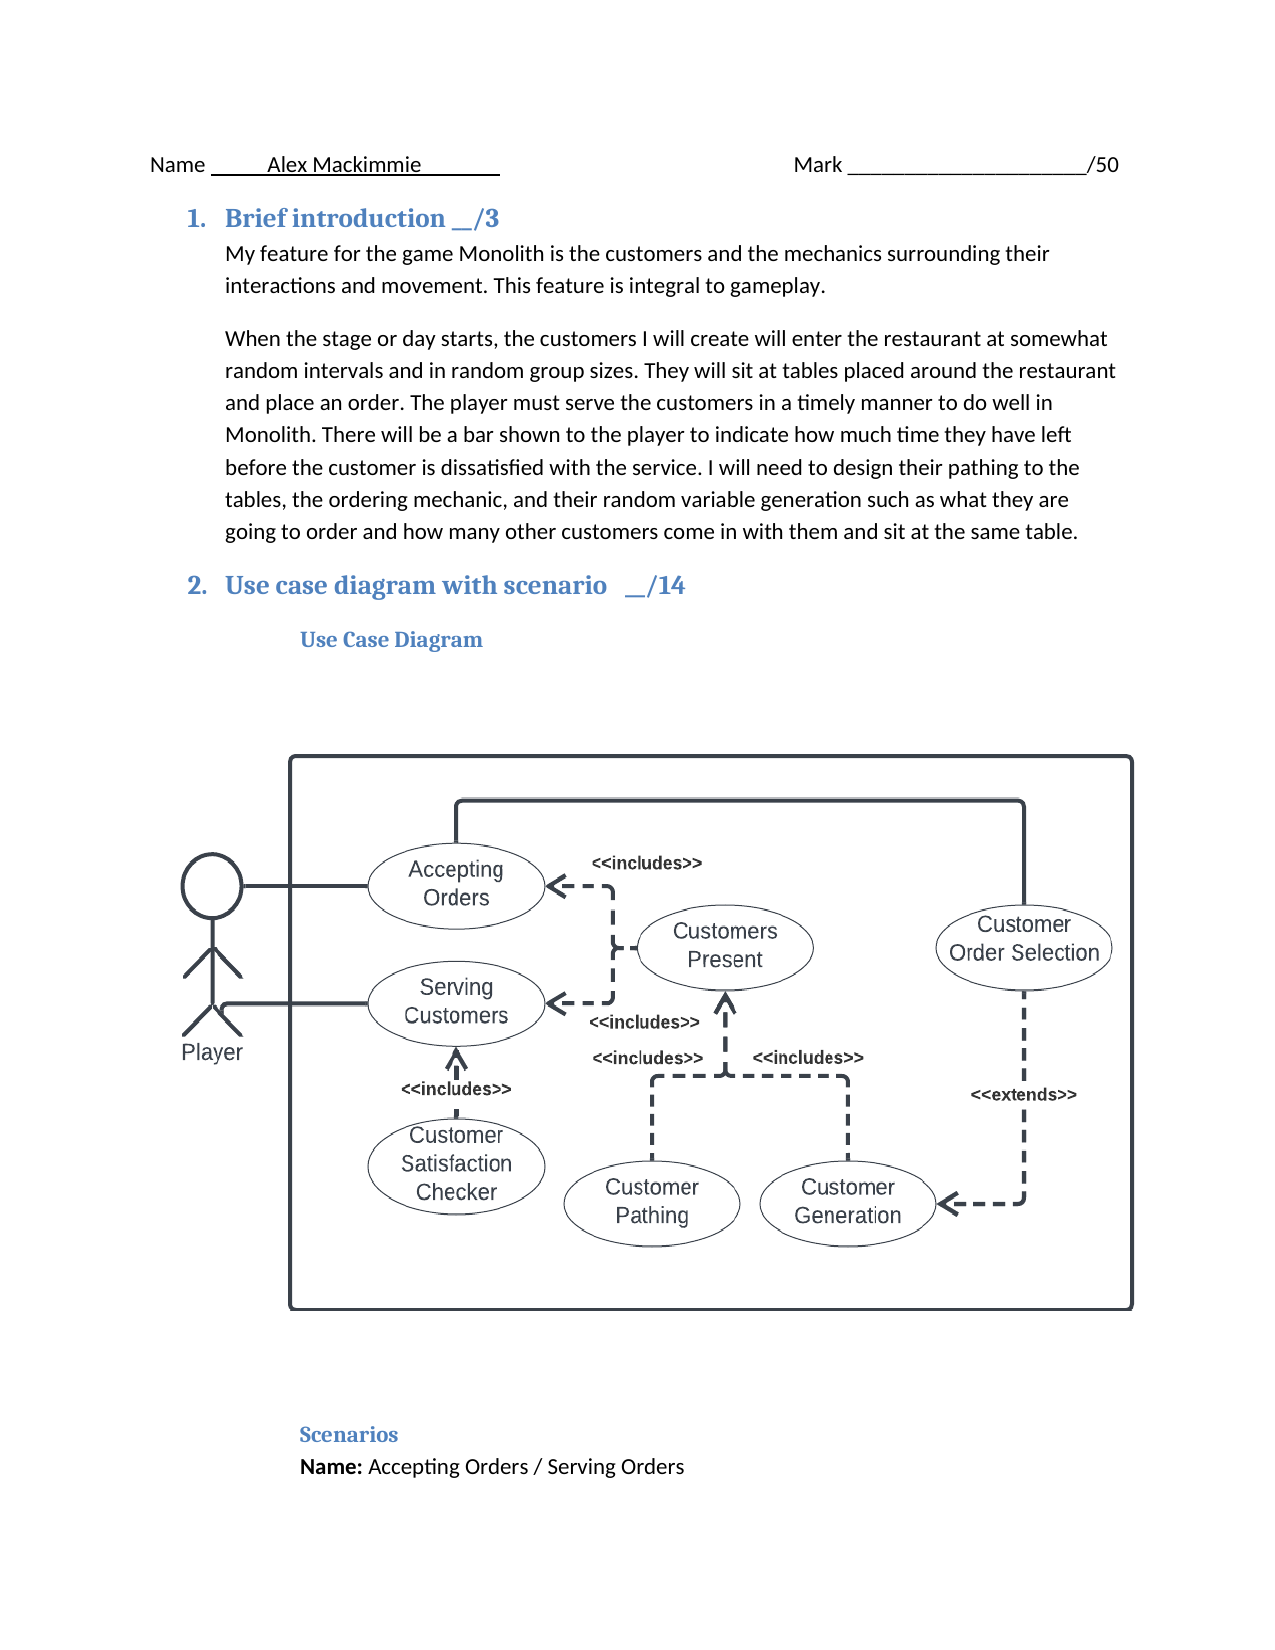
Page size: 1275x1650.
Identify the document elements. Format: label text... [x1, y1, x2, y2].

subtitle Scenarios [300, 1422, 1125, 1449]
text Name: Accepting Orders / Serving Orders [300, 1452, 1125, 1481]
picture [77, 703, 1205, 1311]
text When the stage or day starts, the customers I will create will enter the restaurant at somewhat random intervals and in random group sizes. They will sit at tables placed around the restaurant and place an order. The player must serve the customers in a timely manner to do well in Monolith. There will be a bar shown to the player to indicate how much time they have left before the customer is dissatisfied with the service. I will need to design their pathing to the tables, the ordering mechanic, and their random variable generation such as what they are going to order and how many other customers come in with them and sit at the same table. [225, 324, 1125, 545]
text My feature for the game Monolith is the customers and the mechanics surrounding their interactions and movement. This feature is integral to gameplay. [225, 239, 1125, 299]
subtitle Use case diagram with scenario __/14 [187, 570, 1125, 601]
subtitle Brief introduction __/3 [187, 203, 1125, 234]
text Name Alex Mackimmie Mark _____________________/50 [150, 150, 1125, 178]
subtitle Use Case Diagram [300, 627, 1125, 653]
